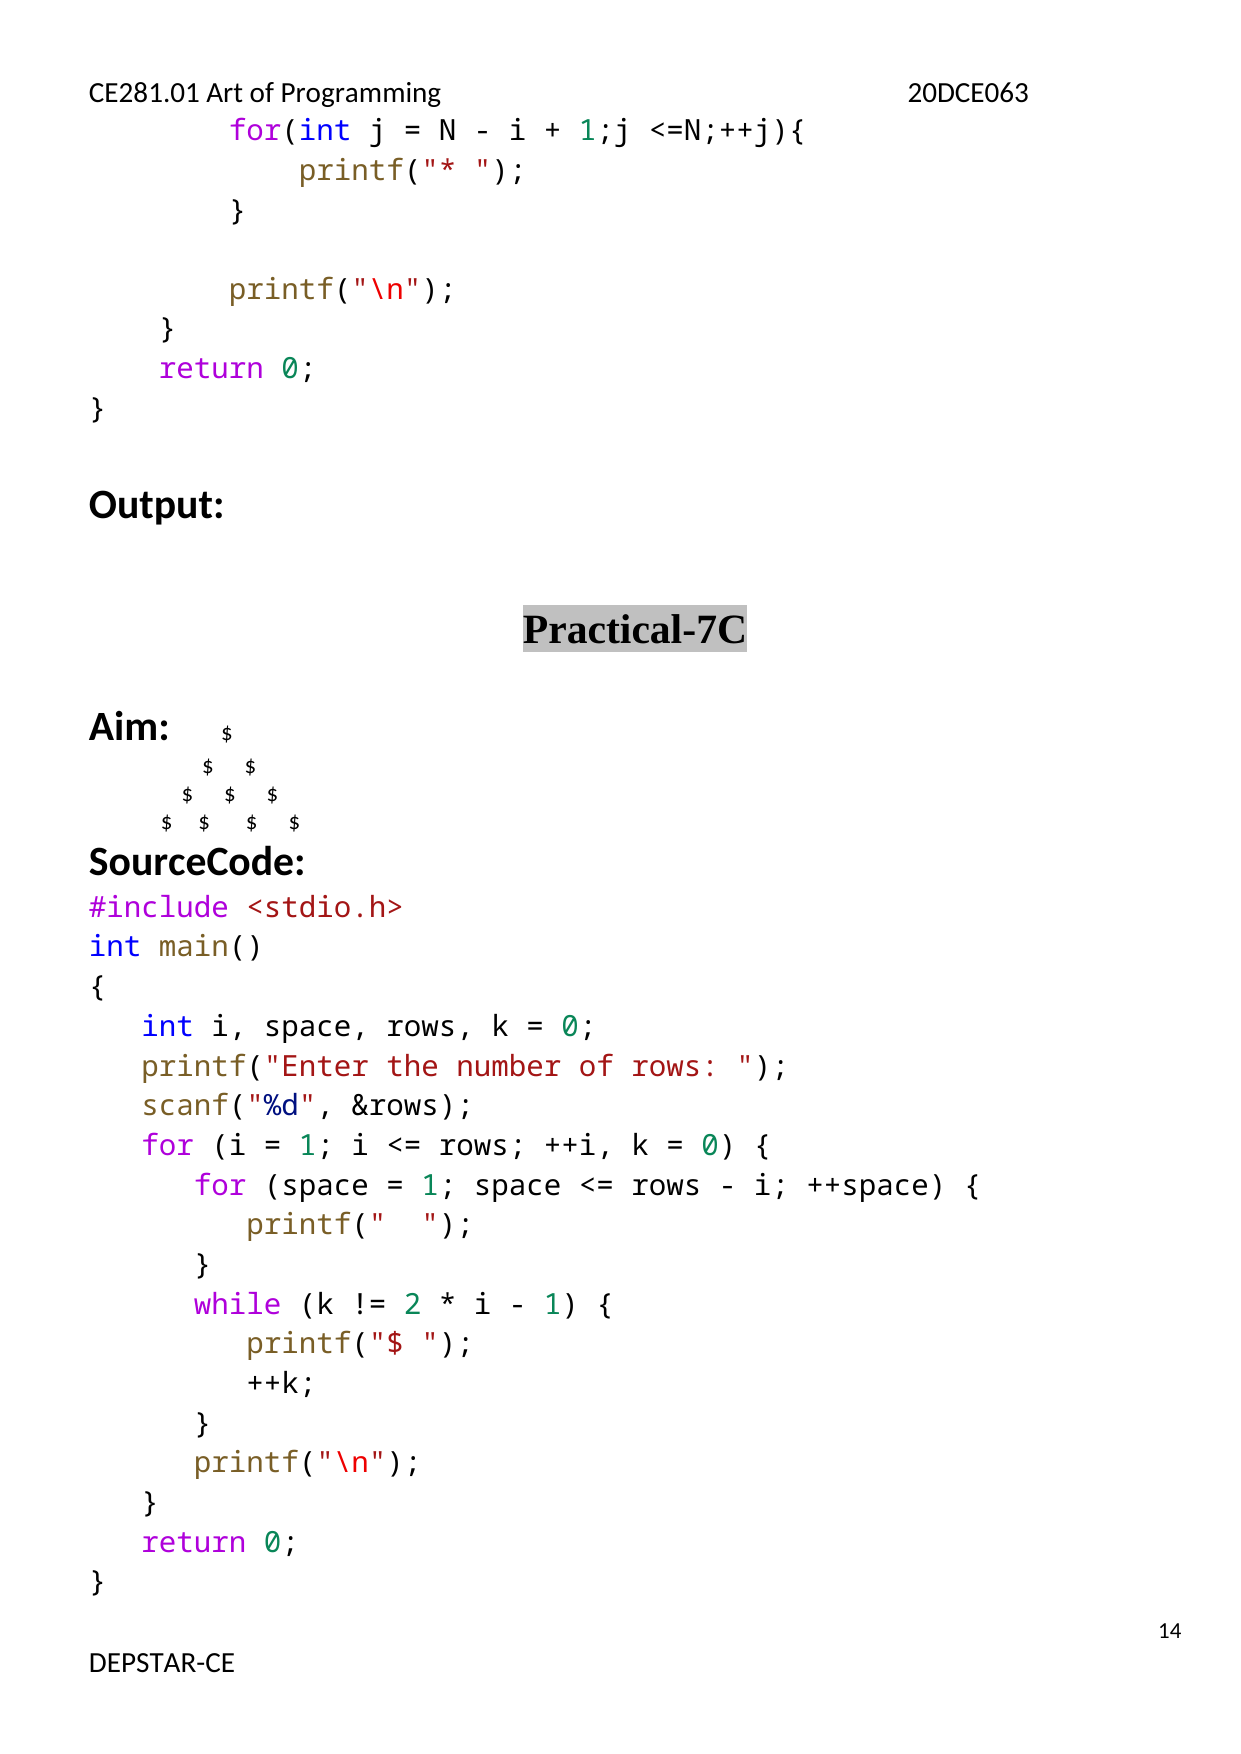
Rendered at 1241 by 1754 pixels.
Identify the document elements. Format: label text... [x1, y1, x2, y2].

text for(int j = N - i + 1;j <=N;++j){ [89, 109, 1181, 149]
text printf("* "); [89, 149, 1181, 189]
text printf("\n"); [89, 1442, 1181, 1481]
text return 0; [89, 347, 1181, 387]
text return 0; [89, 1521, 1181, 1561]
text $ $ $ $ [89, 807, 1181, 835]
text while (k != 2 * i - 1) { [89, 1283, 1181, 1323]
text int main() [89, 926, 1181, 965]
text Aim: $ [89, 700, 1181, 751]
text printf("\n"); [89, 268, 1181, 308]
text Practical-7C [89, 604, 1181, 652]
text } [89, 189, 1181, 228]
text $ $ [89, 751, 1181, 779]
text int i, space, rows, k = 0; [89, 1005, 1181, 1045]
text } [89, 1481, 1181, 1521]
text } [89, 1243, 1181, 1283]
text { [89, 965, 1181, 1005]
text } [89, 387, 1181, 427]
text printf(" "); [89, 1203, 1181, 1243]
text scanf("%d", &rows); [89, 1084, 1181, 1124]
text $ $ $ [89, 779, 1181, 807]
text } [89, 308, 1181, 347]
text printf("Enter the number of rows: "); [89, 1045, 1181, 1084]
text SourceCode: [89, 835, 1181, 886]
text Output: [89, 478, 1181, 528]
text #include <stdio.h> [89, 886, 1181, 926]
text for (i = 1; i <= rows; ++i, k = 0) { [89, 1124, 1181, 1164]
text printf("$ "); [89, 1323, 1181, 1362]
text for (space = 1; space <= rows - i; ++space) { [89, 1164, 1181, 1203]
text ++k; [89, 1362, 1181, 1402]
text } [89, 1402, 1181, 1442]
text } [89, 1561, 1181, 1600]
